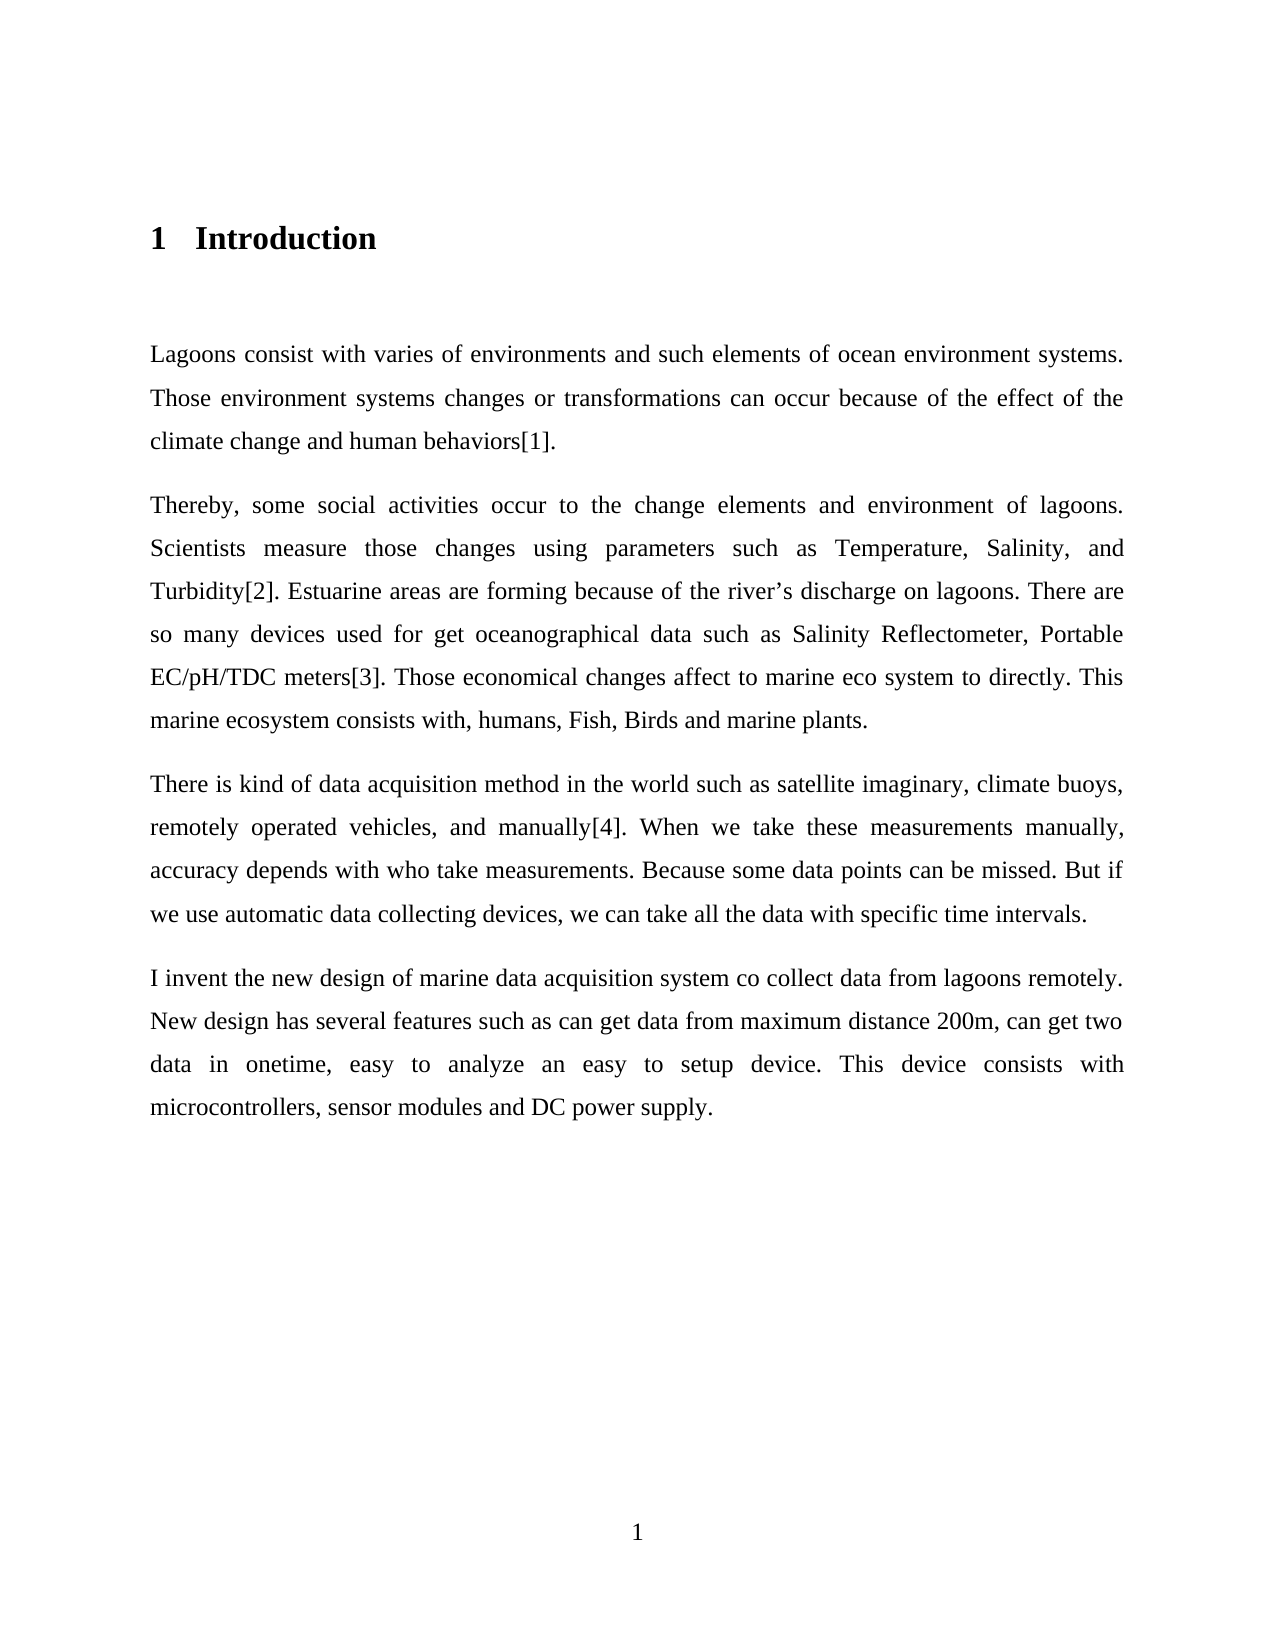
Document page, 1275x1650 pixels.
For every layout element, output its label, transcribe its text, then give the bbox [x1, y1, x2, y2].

text I invent the new design of marine data acquisition system co collect data from lagoons remotely. New design has several features such as can get data from maximum distance 200m, can get two data in onetime, easy to analyze an easy to setup device. This device consists with microcontrollers, sensor modules and DC power supply. [150, 963, 1125, 1121]
text There is kind of data acquisition method in the world such as satellite imaginary, climate buoys, remotely operated vehicles, and manually[4]. When we take these measurements manually, accuracy depends with who take measurements. Because some data points can be missed. But if we use automatic data collecting devices, we can take all the data with specific time intervals. [150, 769, 1125, 927]
text Thereby, some social activities occur to the change elements and environment of lagoons. Scientists measure those changes using parameters such as Temperature, Salinity, and Turbidity[2]. Estuarine areas are forming because of the river’s discharge on lagoons. There are so many devices used for get oceanographical data such as Salinity Reflectometer, Portable EC/pH/TDC meters[3]. Those economical changes affect to marine eco system to directly. This marine ecosystem consists with, humans, Fish, Birds and marine plants. [150, 490, 1125, 734]
text Lagoons consist with varies of environments and such elements of ocean environment systems. Those environment systems changes or transformations can occur because of the effect of the climate change and human behaviors[1]. [150, 339, 1125, 454]
subtitle Introduction [150, 218, 1125, 256]
